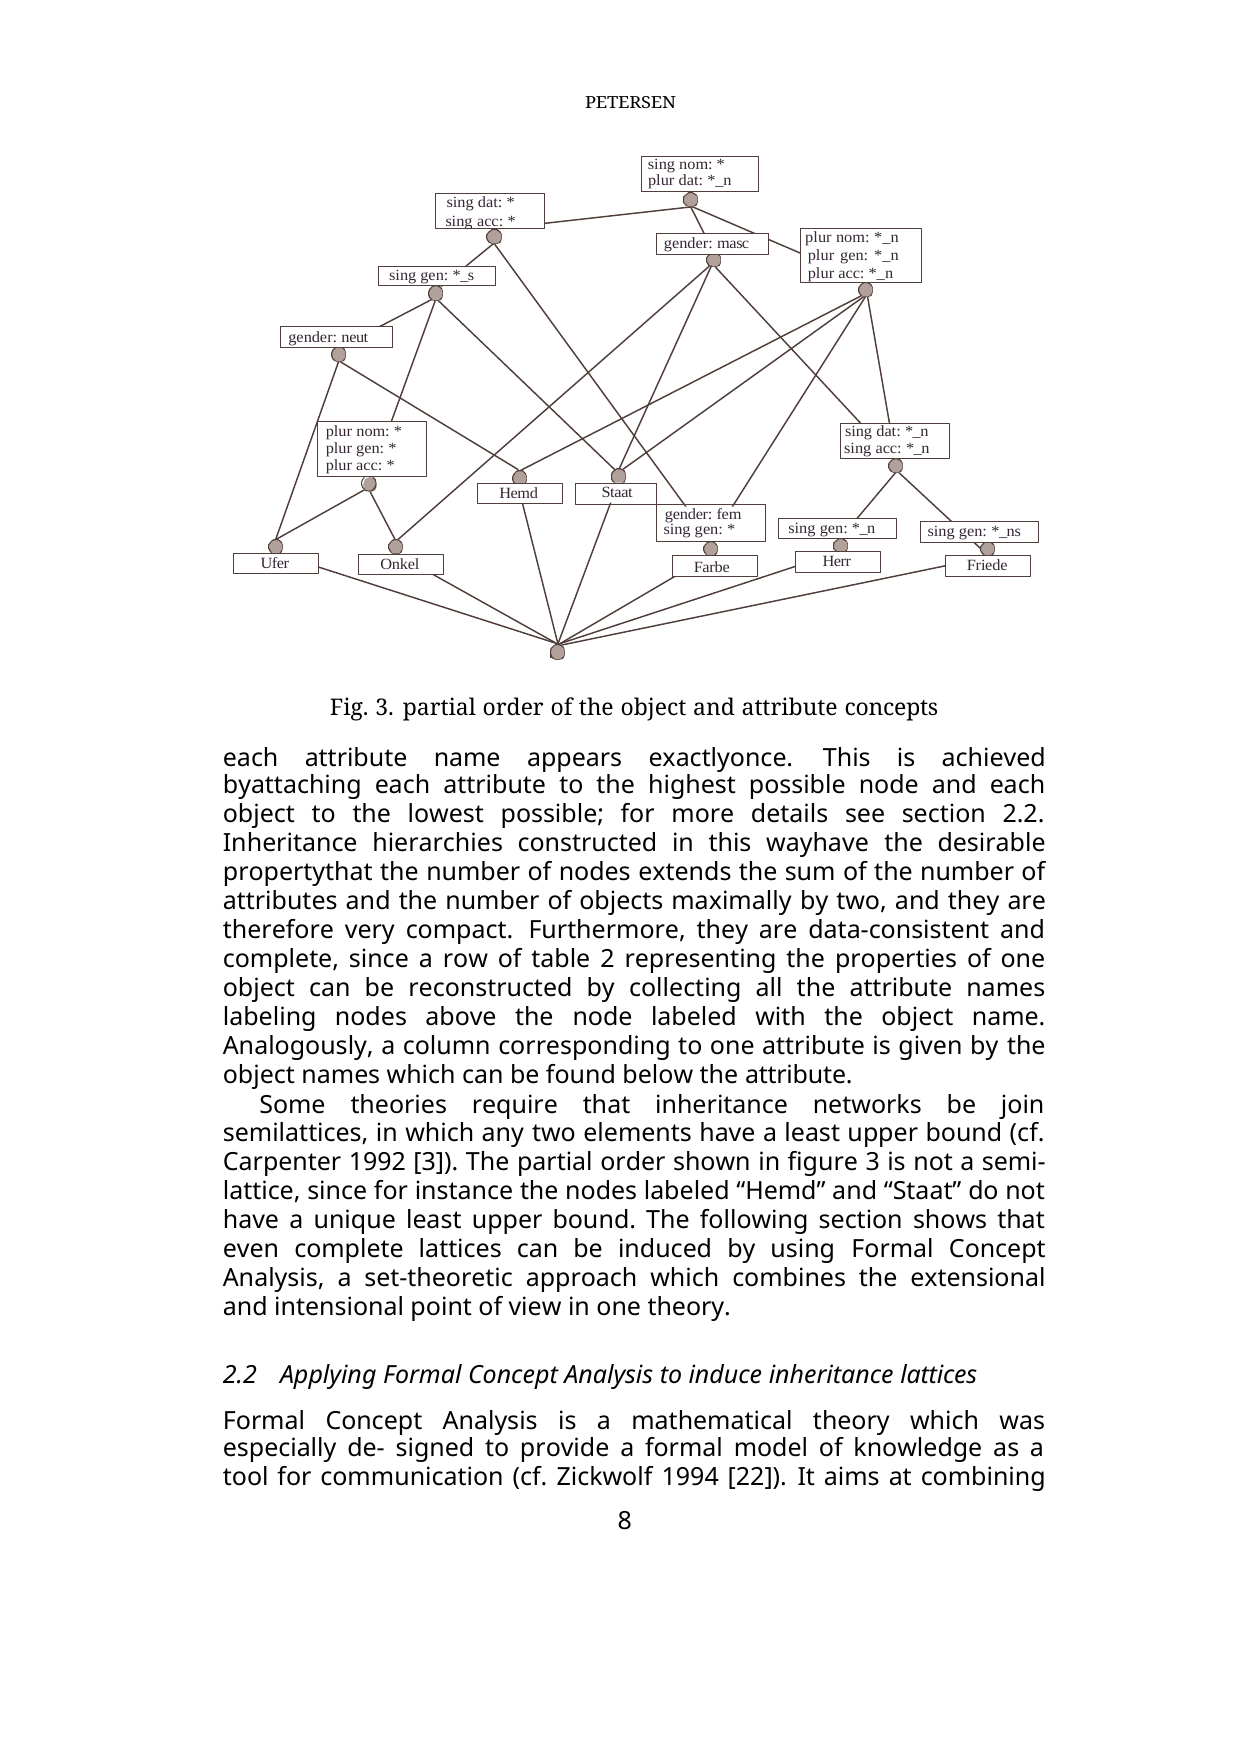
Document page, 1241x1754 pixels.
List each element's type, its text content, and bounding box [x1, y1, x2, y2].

picture [683, 192, 698, 207]
picture [550, 644, 565, 660]
picture [388, 539, 403, 554]
picture [512, 470, 527, 483]
picture [611, 468, 626, 482]
picture [833, 539, 848, 551]
picture [361, 477, 377, 492]
list Applying Formal Concept Analysis to induce inheritance lattices [223, 1356, 1101, 1391]
text each attribute name appears exactlyonce. This is achieved byattaching each attribute to the highest possible node and each object to the lowest possible; for more details see section 2.2. Inheritance hierarchies constructed in this wayhave the desirable propertythat the number of nodes extends the sum of the number of attributes and the number of objects maximally by two, and they are therefore very compact. Furthermore, they are data-consistent and complete, since a row of table 2 representing the properties of one object can be reconstructed by collecting all the attribute names labeling nodes above the node labeled with the object name. Analogously, a column corresponding to one attribute is given by the object names which can be found below the attribute. [223, 743, 1046, 1091]
picture [428, 286, 443, 301]
picture [331, 348, 346, 362]
picture [858, 283, 873, 297]
text Some theories require that inheritance networks be join semilattices, in which any two elements have a least upper bound (cf. Carpenter 1992 [3]). The partial order shown in figure 3 is not a semi-lattice, since for instance the nodes labeled “Hemd” and “Staat” do not have a unique least upper bound. The following section shows that even complete lattices can be induced by using Formal Concept Analysis, a set-theoretic approach which combines the extensional and intensional point of view in one theory. [223, 1091, 1046, 1322]
text Fig. 3. partial order of the object and attribute concepts [227, 691, 1041, 722]
picture [888, 459, 903, 473]
picture [706, 255, 721, 267]
picture [268, 539, 283, 553]
picture [486, 229, 502, 244]
picture [703, 542, 718, 555]
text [223, 1406, 1046, 1493]
picture [980, 543, 995, 555]
